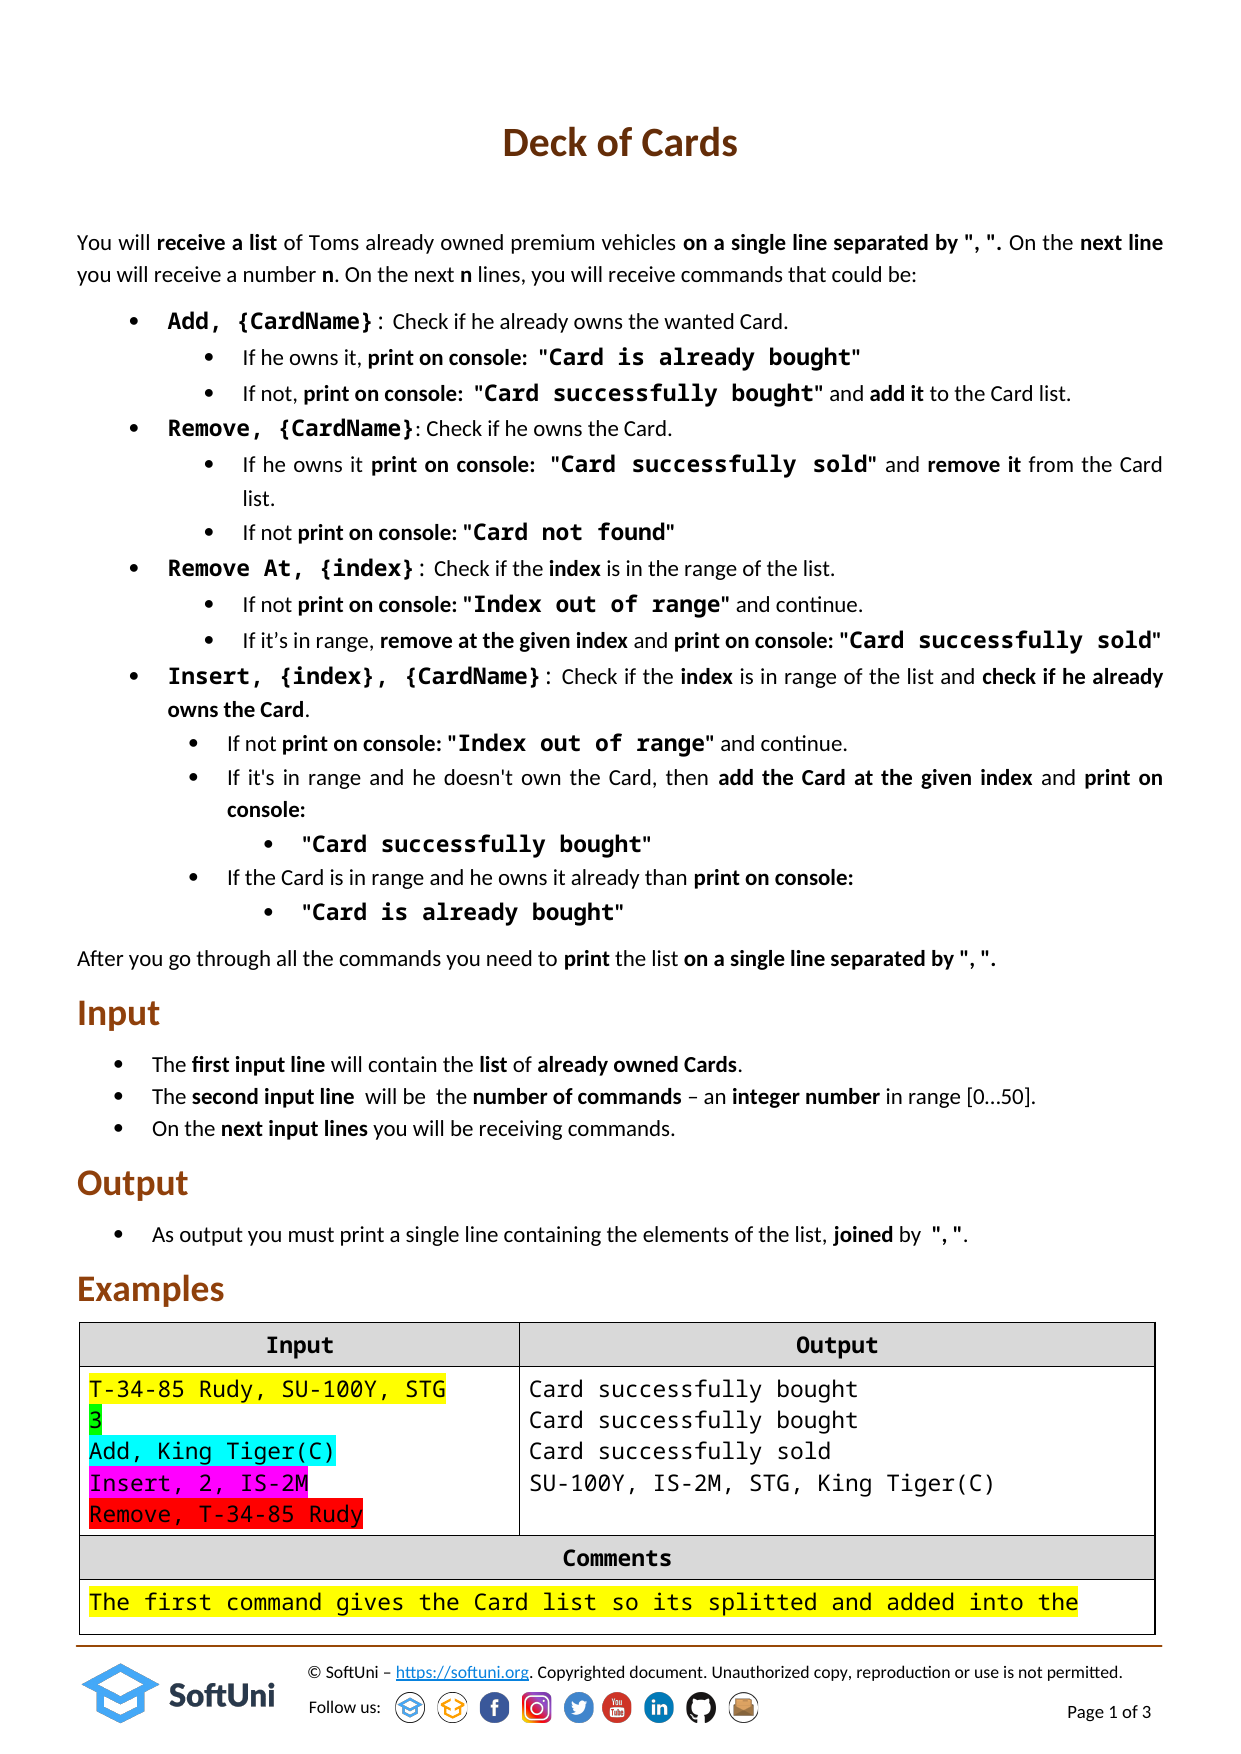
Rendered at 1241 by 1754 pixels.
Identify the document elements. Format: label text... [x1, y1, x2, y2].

subtitle Output [77, 1159, 1163, 1205]
list If not print on console: "Index out of range" and continue. [189, 727, 1163, 758]
list If not print on console: "Index out of range" and continue. [205, 588, 1163, 619]
list On the next input lines you will be receiving commands. [114, 1114, 1163, 1142]
list As output you must print a single line containing the elements of the list, joined by ", ". [114, 1220, 1163, 1248]
picture [665, 1692, 674, 1701]
table_cell Comments [80, 1536, 1154, 1579]
list If it's in range and he doesn't own the Card, then add the Card at the given index and print on console: [189, 763, 1163, 823]
list If not print on console: "Card not found" [205, 516, 1163, 547]
list "Card is already bought" [264, 896, 1163, 927]
subtitle Input [77, 989, 1163, 1035]
text After you go through all the commands you need to print the list on a single line separated by ", ". [77, 944, 1163, 972]
list Remove At, {index}: Check if the index is in the range of the list. [130, 552, 1163, 583]
picture [564, 1692, 594, 1723]
picture [658, 1705, 667, 1714]
table_cell T-34-85 Rudy, SU-100Y, STG 3 Add, King Tiger(C) Insert, 2, IS-2M Remove, T-34-85 Rudy [80, 1367, 519, 1535]
list Insert, {index}, {CardName}: Check if the index is in range of the list and check if he already owns the Card. [130, 660, 1163, 723]
table_cell Card successfully bought Card successfully bought Card successfully sold SU-100Y, IS-2M, STG, King Tiger(C) [520, 1367, 1154, 1535]
subtitle Deck of Cards [77, 116, 1163, 167]
picture [479, 1692, 510, 1723]
subtitle Examples [77, 1265, 1163, 1311]
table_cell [80, 1580, 1154, 1634]
picture [602, 1692, 632, 1723]
picture [437, 1692, 468, 1723]
list The second input line will be the number of commands – an integer number in range [0…50]. [114, 1082, 1163, 1110]
text You will receive a list of Toms already owned premium vehicles on a single line separated by ", ". On the next line you will receive a number n. On the next n lines, you will receive commands that could be: [77, 228, 1163, 288]
picture [395, 1692, 425, 1723]
list "Card successfully bought" [264, 828, 1163, 859]
list If not, print on console: "Card successfully bought" and add it to the Card list. [205, 376, 1163, 408]
picture [75, 1658, 281, 1729]
picture [644, 1714, 653, 1723]
list If the Card is in range and he owns it already than print on console: [189, 863, 1163, 892]
picture [522, 1692, 552, 1723]
table_header Input [80, 1323, 519, 1366]
list If he owns it, print on console: "Card is already bought" [205, 341, 1163, 372]
table_header Output [520, 1323, 1154, 1366]
list If he owns it print on console: "Card successfully sold" and remove it from the Card list. [205, 448, 1163, 512]
list If it’s in range, remove at the given index and print on console: "Card successfully sold" [205, 624, 1163, 655]
picture [728, 1692, 759, 1723]
list The first input line will contain the list of already owned Cards. [114, 1050, 1163, 1078]
list Add, {CardName}: Check if he already owns the wanted Card. [130, 304, 1163, 336]
picture [644, 1692, 653, 1701]
list Remove, {CardName}: Check if he owns the Card. [130, 412, 1163, 444]
picture [686, 1692, 716, 1723]
picture [665, 1714, 674, 1723]
